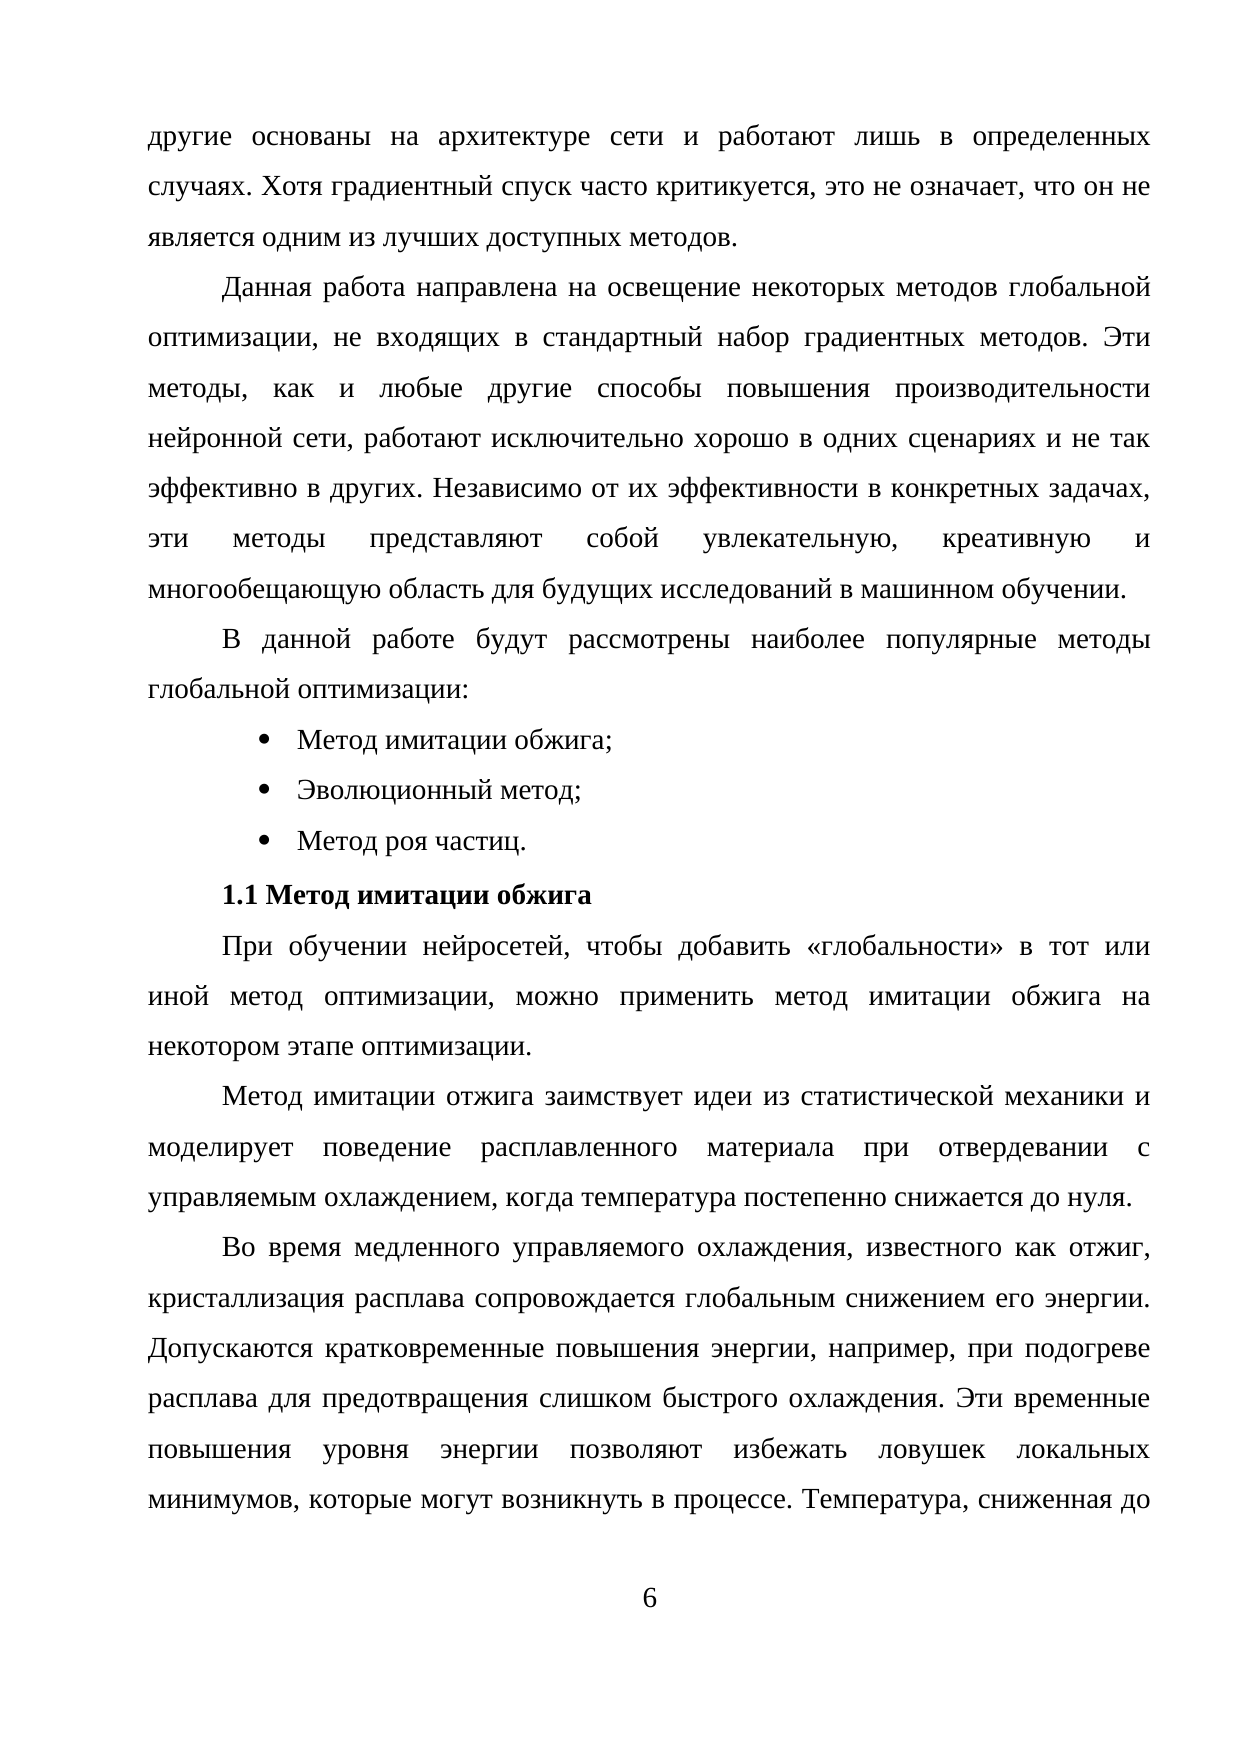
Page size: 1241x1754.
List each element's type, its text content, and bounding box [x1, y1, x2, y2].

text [148, 1229, 1152, 1514]
text Данная работа направлена на освещение некоторых методов глобальной оптимизации, не входящих в стандартный набор градиентных методов. Эти методы, как и любые другие способы повышения производительности нейронной сети, работают исключительно хорошо в одних сценариях и не так эффективно в других. Независимо от их эффективности в конкретных задачах, эти методы представляют собой увлекательную, креативную и многообещающую область для будущих исследований в машинном обучении. [148, 269, 1152, 604]
text При обучении нейросетей, чтобы добавить «глобальности» в тот или иной метод оптимизации, можно применить метод имитации обжига на некотором этапе оптимизации. [148, 928, 1152, 1062]
subtitle 1.1 Метод имитации обжига [148, 877, 1152, 911]
text В данной работе будут рассмотрены наиболее популярные методы глобальной оптимизации: [148, 621, 1152, 705]
list Эволюционный метод; [259, 772, 1152, 806]
list Метод роя частиц. [259, 823, 1152, 856]
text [148, 118, 1152, 252]
text Метод имитации отжига заимствует идеи из статистической механики и моделирует поведение расплавленного материала при отвердевании с управляемым охлаждением, когда температура постепенно снижается до нуля. [148, 1078, 1152, 1213]
list Метод имитации обжига; [259, 722, 1152, 756]
